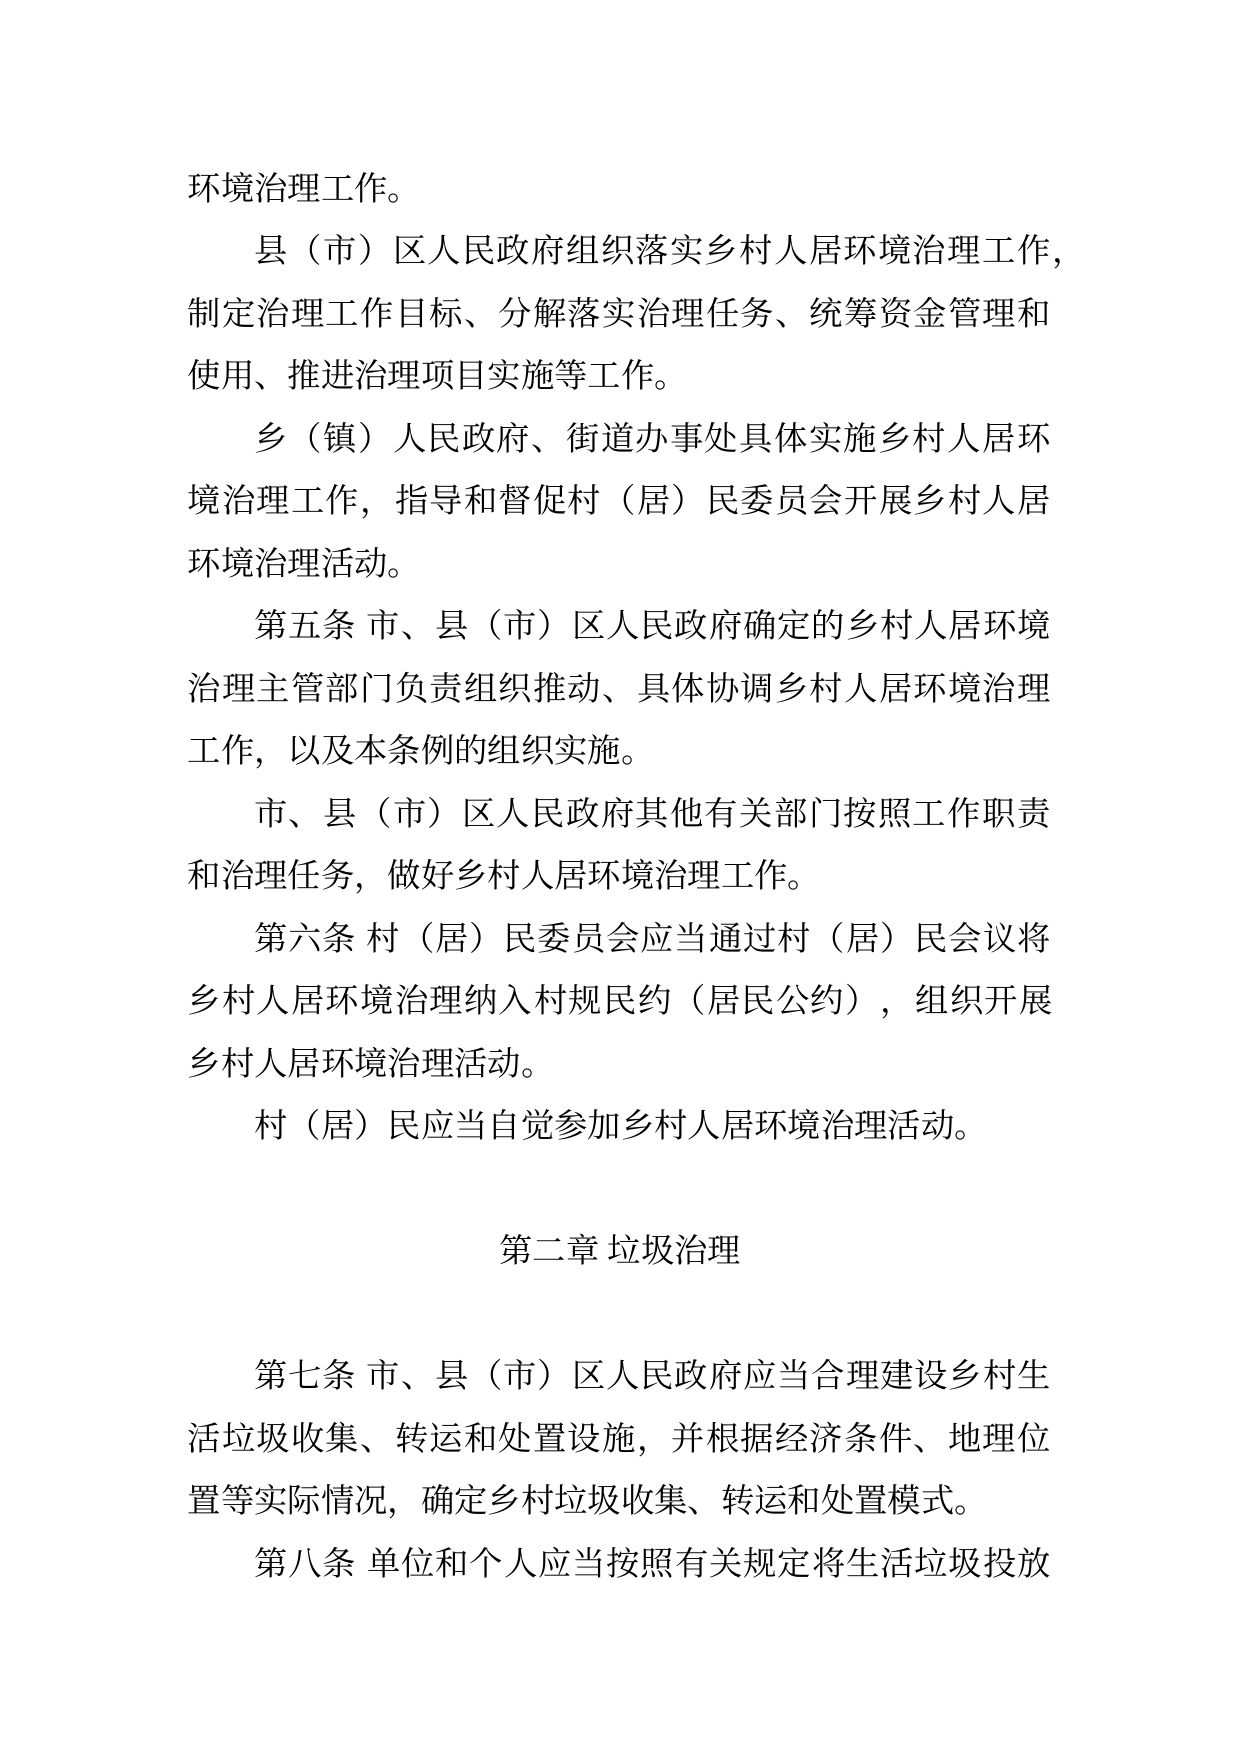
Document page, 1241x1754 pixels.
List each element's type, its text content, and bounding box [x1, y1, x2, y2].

text 第五条 市、县（市）区人民政府确定的乡村人居环境治理主管部门负责组织推动、具体协调乡村人居环境治理工作，以及本条例的组织实施。 [187, 587, 1053, 775]
text 第六条 村（居）民委员会应当通过村（居）民会议将乡村人居环境治理纳入村规民约（居民公约），组织开展乡村人居环境治理活动。 [187, 900, 1053, 1087]
text 市、县（市）区人民政府其他有关部门按照工作职责和治理任务，做好乡村人居环境治理工作。 [187, 775, 1053, 900]
text 县（市）区人民政府组织落实乡村人居环境治理工作，制定治理工作目标、分解落实治理任务、统筹资金管理和使用、推进治理项目实施等工作。 [187, 212, 1053, 400]
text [187, 150, 1053, 212]
text 村（居）民应当自觉参加乡村人居环境治理活动。 [187, 1087, 1053, 1150]
text 第二章 垃圾治理 [187, 1212, 1053, 1275]
text 第七条 市、县（市）区人民政府应当合理建设乡村生活垃圾收集、转运和处置设施，并根据经济条件、地理位置等实际情况，确定乡村垃圾收集、转运和处置模式。 [187, 1337, 1053, 1525]
text 乡（镇）人民政府、街道办事处具体实施乡村人居环境治理工作，指导和督促村（居）民委员会开展乡村人居环境治理活动。 [187, 400, 1053, 587]
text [187, 1525, 1053, 1587]
